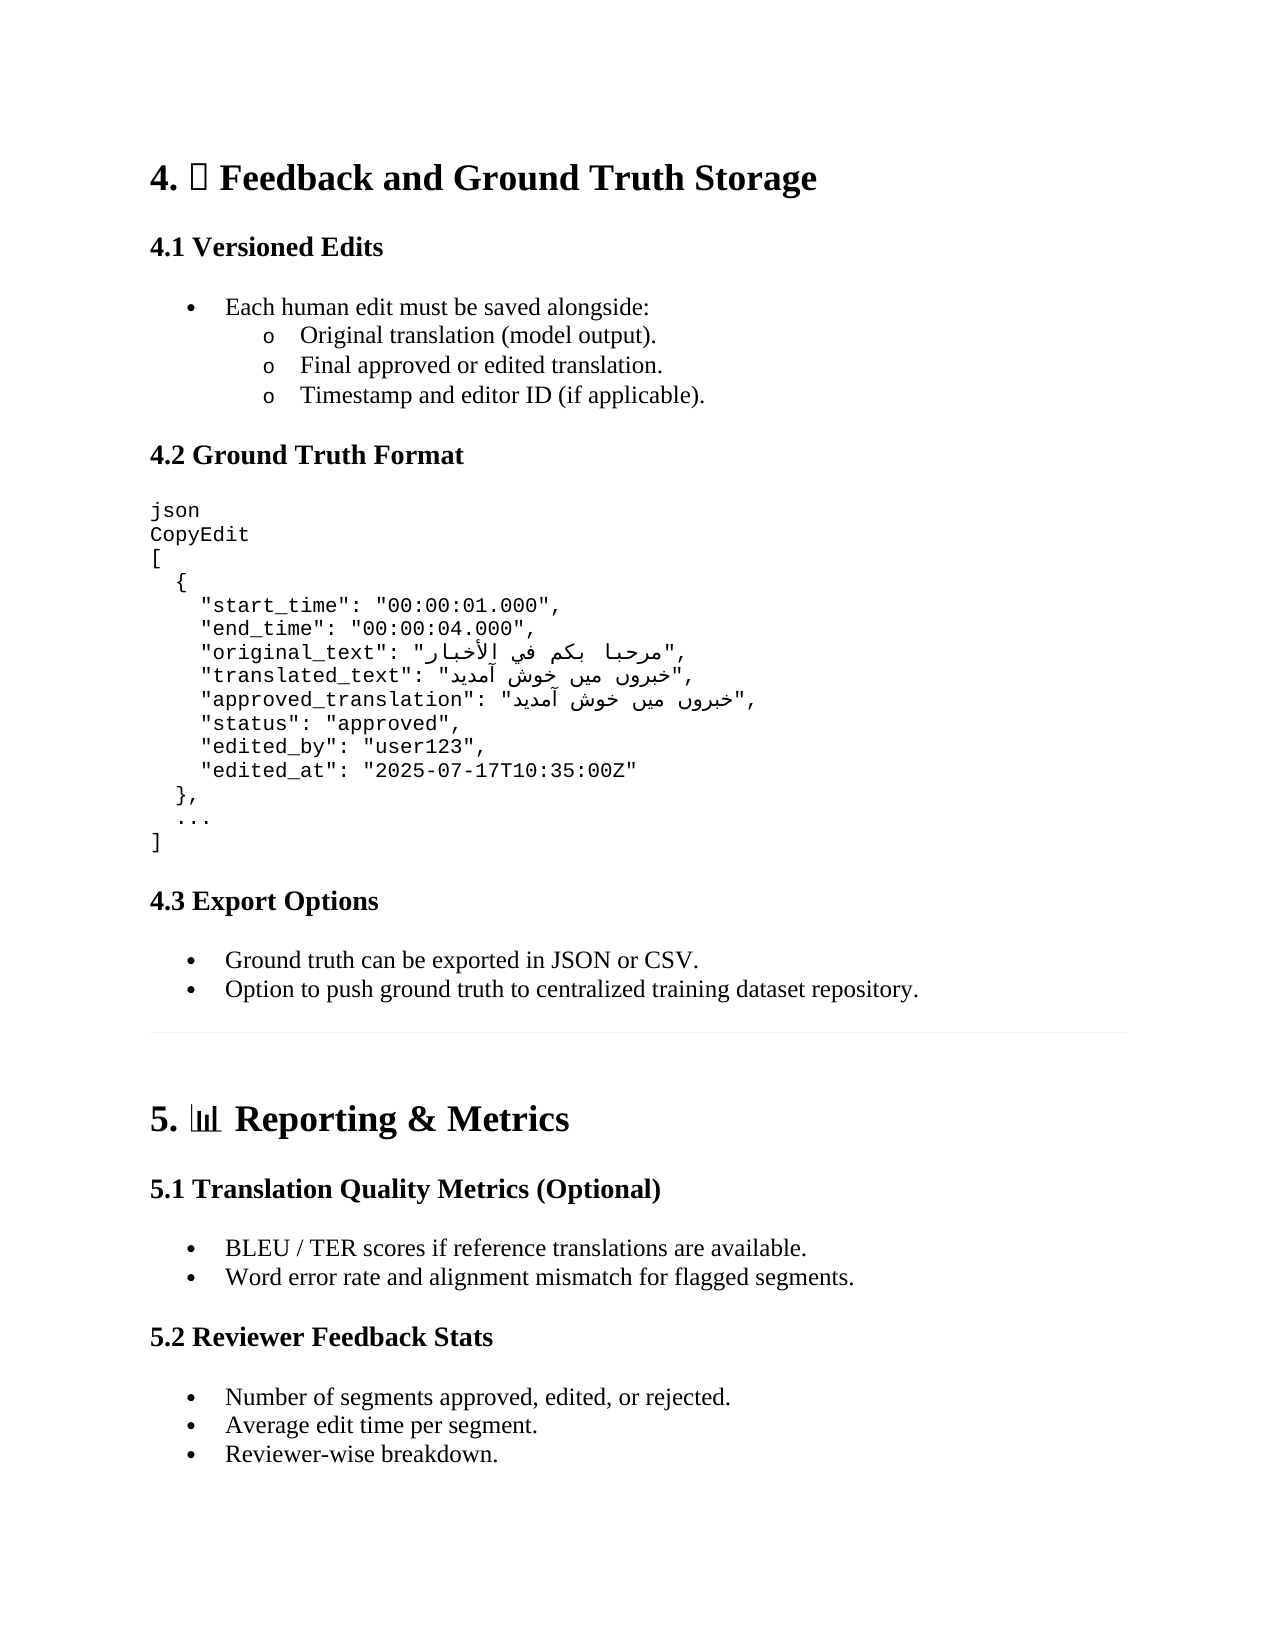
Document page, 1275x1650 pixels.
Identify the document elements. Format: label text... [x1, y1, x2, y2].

text ] [150, 831, 1125, 855]
text 4.2 Ground Truth Format [150, 438, 1125, 471]
text 4.1 Versioned Edits [150, 230, 1125, 263]
text "approved_translation": "خبروں میں خوش آمدید", [150, 689, 1125, 713]
text ... [150, 807, 1125, 831]
text 5.1 Translation Quality Metrics (Optional) [150, 1172, 1125, 1204]
text [ [150, 547, 1125, 571]
text { [150, 571, 1125, 594]
list Ground truth can be exported in JSON or CSV. [187, 945, 1125, 974]
text 5.2 Reviewer Feedback Stats [150, 1320, 1125, 1353]
text json [150, 500, 1125, 524]
text "edited_at": "2025-07-17T10:35:00Z" [150, 760, 1125, 784]
text 4. ✅ Feedback and Ground Truth Storage [150, 150, 1125, 201]
list Timestamp and editor ID (if applicable). [262, 380, 1125, 409]
list Average edit time per segment. [187, 1411, 1125, 1439]
text CopyEdit [150, 524, 1125, 547]
list Reviewer-wise breakdown. [187, 1439, 1125, 1468]
list BLEU / TER scores if reference translations are available. [187, 1233, 1125, 1262]
list Word error rate and alignment mismatch for flagged segments. [187, 1262, 1125, 1291]
list Option to push ground truth to centralized training dataset repository. [187, 974, 1125, 1003]
list Each human edit must be saved alongside: [187, 292, 1125, 321]
text 4.3 Export Options [150, 884, 1125, 916]
list Original translation (model output). [262, 321, 1125, 350]
text "original_text": "مرحبا بكم في الأخبار", [150, 642, 1125, 666]
text "edited_by": "user123", [150, 736, 1125, 760]
text "start_time": "00:00:01.000", [150, 594, 1125, 618]
text 5. 📊 Reporting & Metrics [150, 1092, 1125, 1143]
text "end_time": "00:00:04.000", [150, 618, 1125, 642]
text "status": "approved", [150, 713, 1125, 736]
text }, [150, 784, 1125, 807]
list Final approved or edited translation. [262, 350, 1125, 380]
list Number of segments approved, edited, or rejected. [187, 1382, 1125, 1411]
text "translated_text": "خبروں میں خوش آمدید", [150, 666, 1125, 689]
